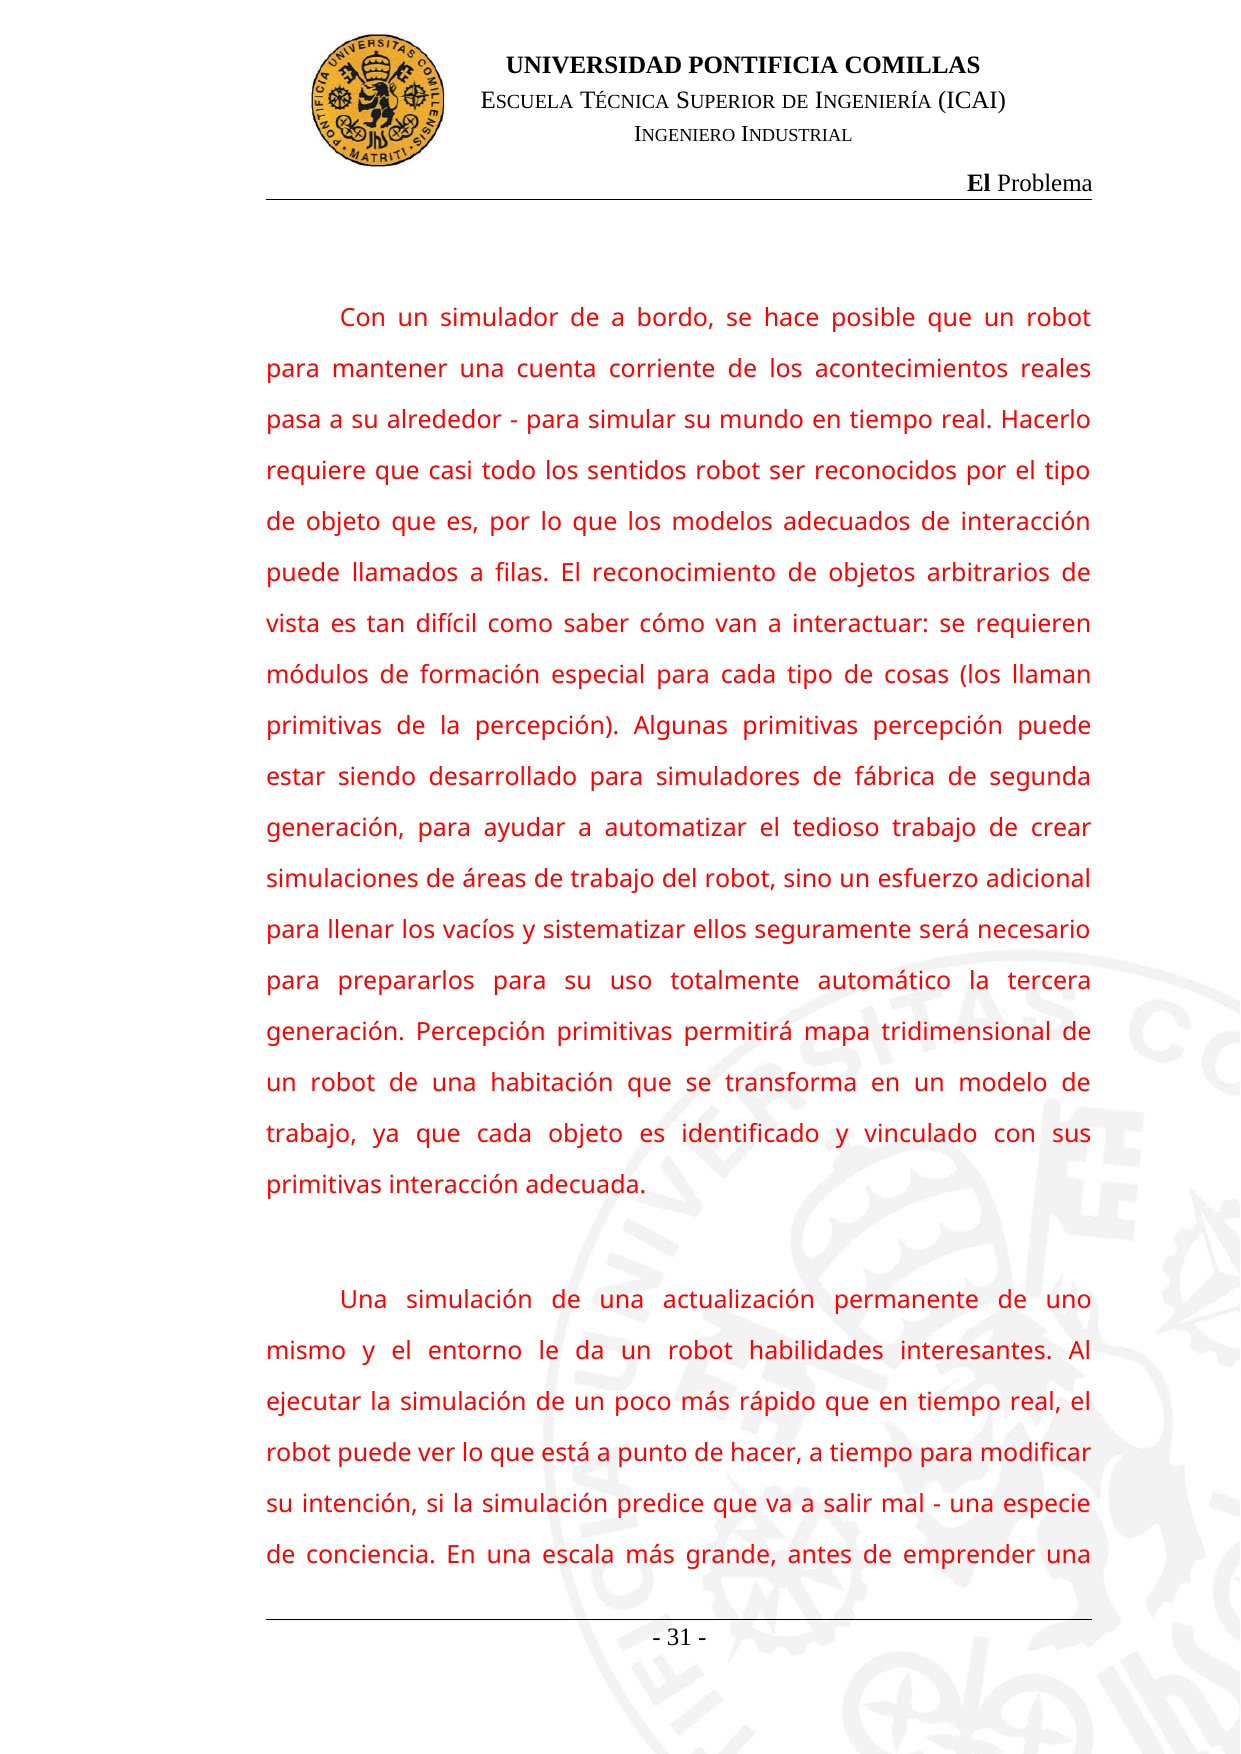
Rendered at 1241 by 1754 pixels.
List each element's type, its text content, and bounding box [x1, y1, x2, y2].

text Con un simulador de a bordo, se hace posible que un robot para mantener una cuenta corriente de los acontecimientos reales pasa a su alrededor - para simular su mundo en tiempo real. Hacerlo requiere que casi todo los sentidos robot ser reconocidos por el tipo de objeto que es, por lo que los modelos adecuados de interacción puede llamados a filas. El reconocimiento de objetos arbitrarios de vista es tan difícil como saber cómo van a interactuar: se requieren módulos de formación especial para cada tipo de cosas (los llaman primitivas de la percepción). Algunas primitivas percepción puede estar siendo desarrollado para simuladores de fábrica de segunda generación, para ayudar a automatizar el tedioso trabajo de crear simulaciones de áreas de trabajo del robot, sino un esfuerzo adicional para llenar los vacíos y sistematizar ellos seguramente será necesario para prepararlos para su uso totalmente automático la tercera generación. Percepción primitivas permitirá mapa tridimensional de un robot de una habitación que se transforma en un modelo de trabajo, ya que cada objeto es identificado y vinculado con sus primitivas interacción adecuada. [266, 299, 1092, 1201]
picture [393, 799, 1241, 1754]
